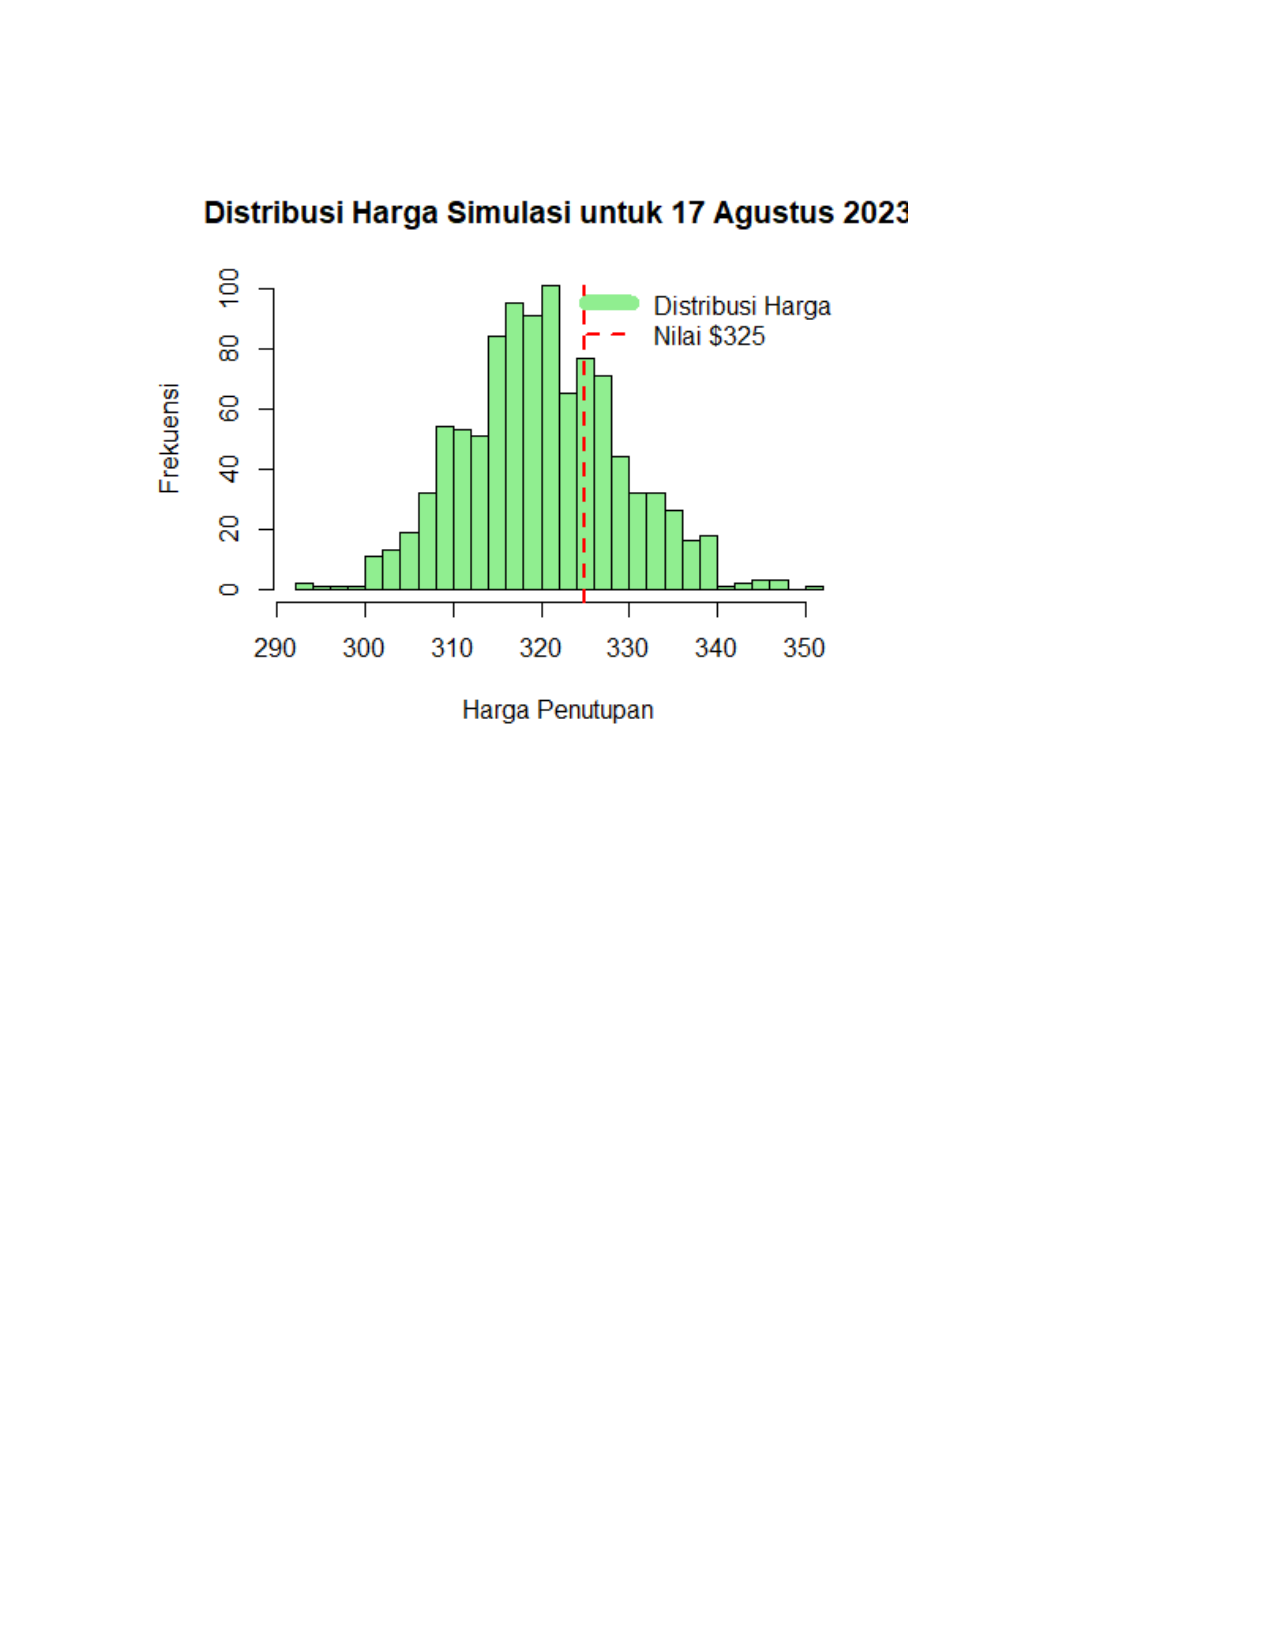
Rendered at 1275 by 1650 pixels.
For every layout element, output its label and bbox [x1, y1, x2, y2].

picture [150, 150, 908, 757]
